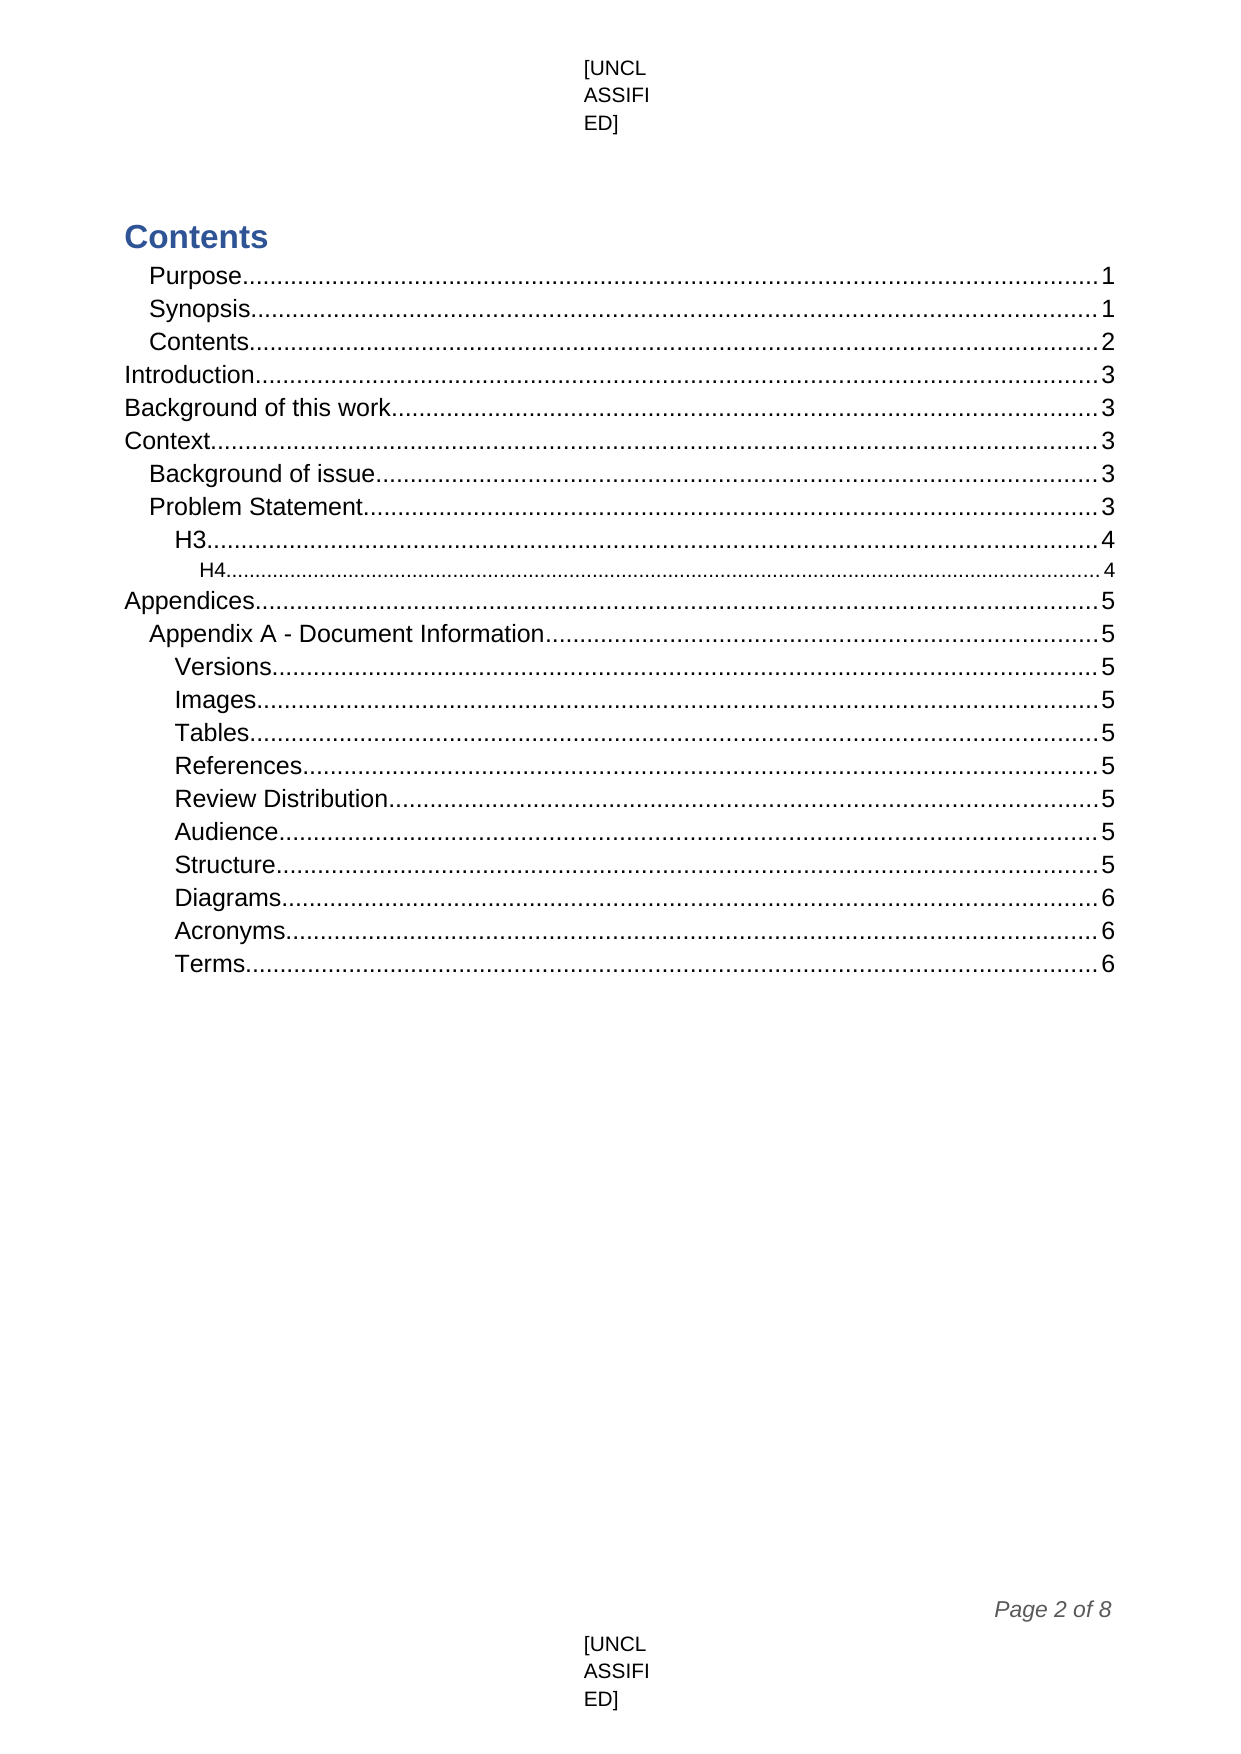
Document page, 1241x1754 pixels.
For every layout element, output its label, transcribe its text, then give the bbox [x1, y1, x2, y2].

text References 5 [174, 751, 1116, 780]
text Audience 5 [174, 817, 1116, 846]
text Images 5 [174, 685, 1116, 714]
text Context 3 [124, 426, 1116, 455]
text Background of issue 3 [149, 459, 1116, 488]
text Purpose 1 [149, 261, 1116, 290]
text Diagrams 6 [174, 883, 1116, 912]
text Problem Statement 3 [149, 492, 1116, 521]
text Synopsis 1 [149, 294, 1116, 323]
text Versions 5 [174, 652, 1116, 681]
text Introduction 3 [124, 360, 1116, 389]
text Background of this work 3 [124, 393, 1116, 422]
text Review Distribution 5 [174, 784, 1116, 813]
text H4 4 [199, 558, 1116, 582]
text H3 4 [174, 525, 1116, 554]
text Appendices 5 [124, 586, 1116, 614]
text Tables 5 [174, 718, 1116, 747]
text Contents 2 [149, 327, 1116, 356]
text Terms 6 [174, 949, 1116, 978]
text Structure 5 [174, 850, 1116, 879]
subtitle Contents [124, 217, 1116, 255]
text Acronyms 6 [174, 916, 1116, 945]
text Appendix A - Document Information 5 [149, 619, 1116, 648]
